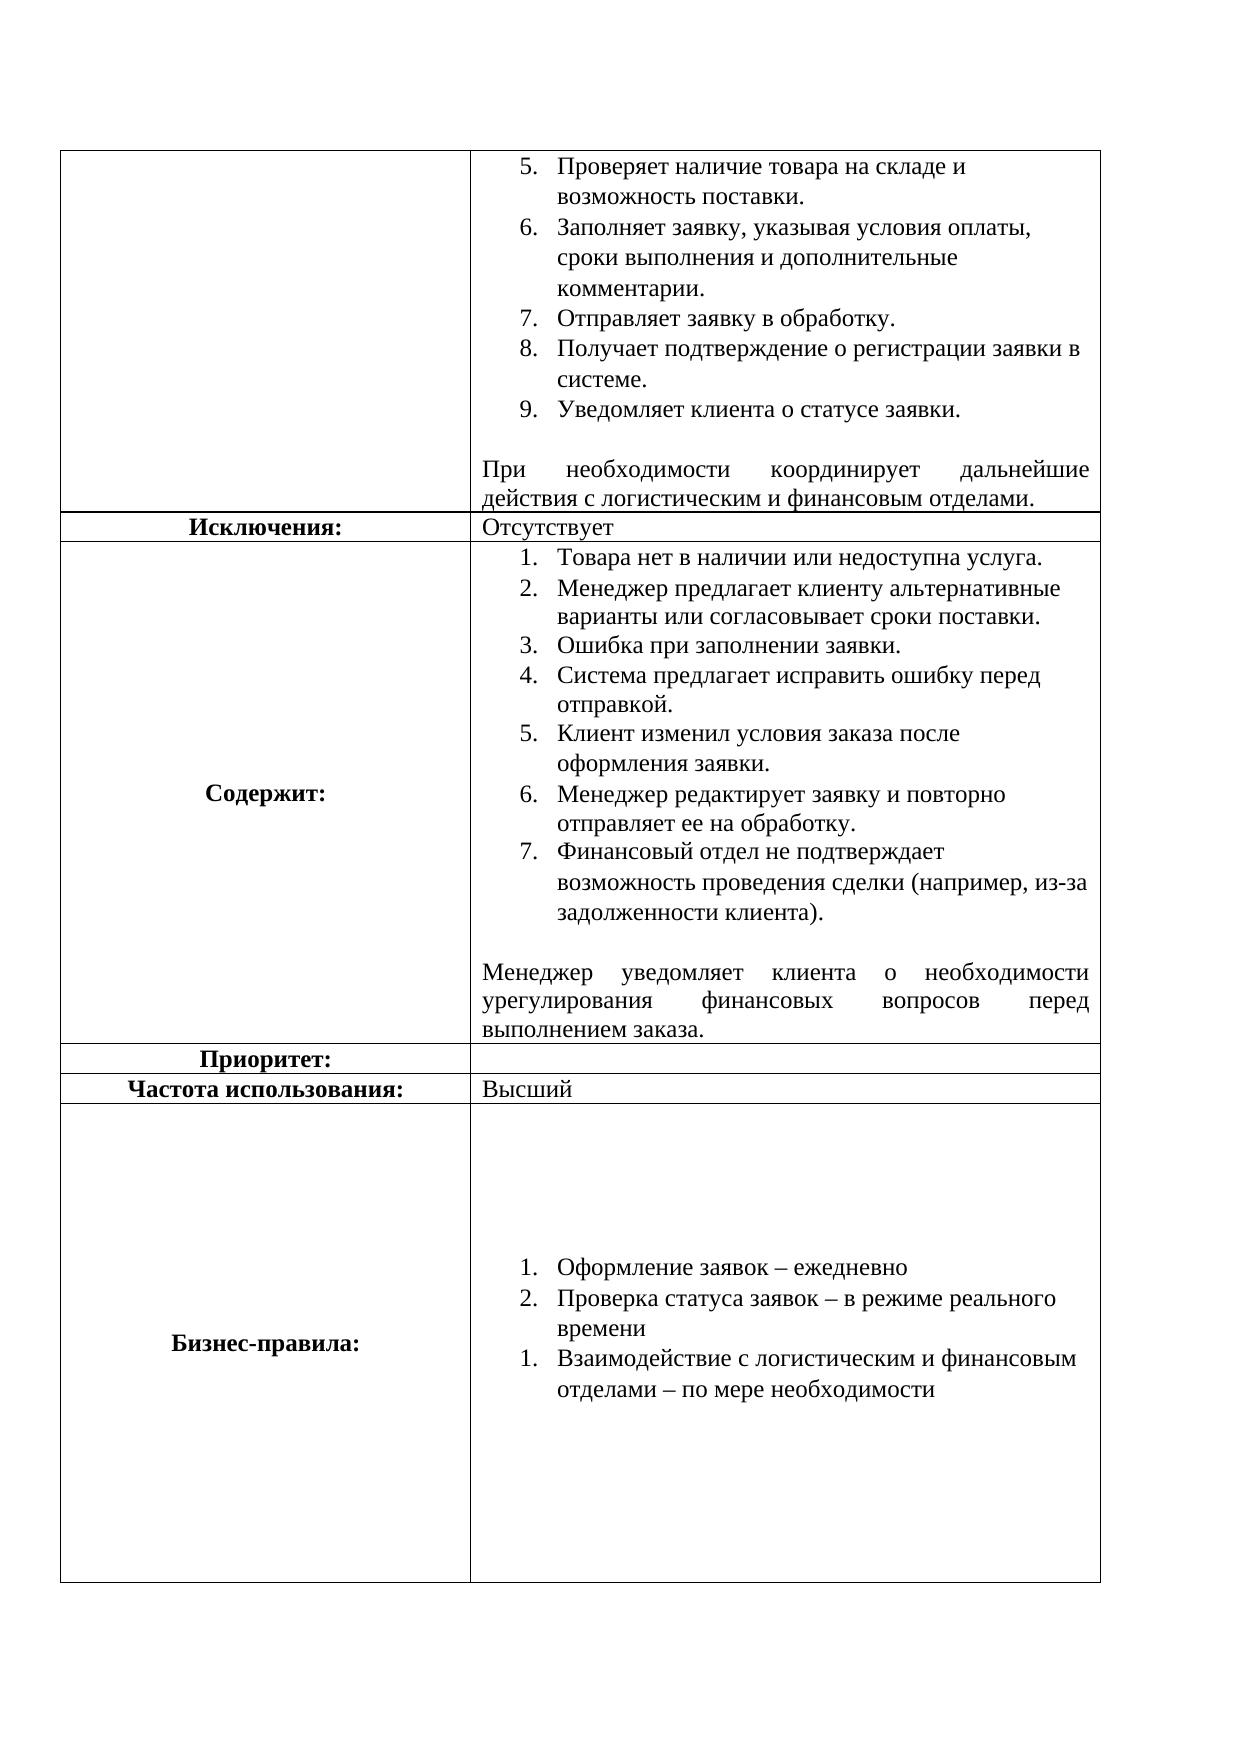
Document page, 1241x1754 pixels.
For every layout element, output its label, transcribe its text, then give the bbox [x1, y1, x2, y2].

table_cell [471, 1044, 1100, 1073]
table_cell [471, 151, 1100, 511]
table_cell Товара нет в наличии или недоступна услуга. Менеджер предлагает клиенту альтернативные варианты или согласовывает сроки поставки. Ошибка при заполнении заявки. Система предлагает исправить ошибку перед отправкой. Клиент изменил условия заказа после оформления заявки. Менеджер редактирует заявку и повторно отправляет ее на обработку. Финансовый отдел не подтверждает возможность проведения сделки (например, из-за задолженности клиента). Менеджер уведомляет клиента о необходимости урегулирования финансовых вопросов перед выполнением заказа. [471, 542, 1100, 1043]
table_cell Исключения: [61, 513, 470, 541]
table_cell Содержит: [61, 542, 470, 1043]
table_cell Приоритет: [61, 1044, 470, 1073]
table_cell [61, 151, 470, 511]
table_cell Частота использования: [61, 1074, 470, 1103]
table_cell Отсутствует [471, 513, 1100, 541]
table_cell Оформление заявок – ежедневно Проверка статуса заявок – в режиме реального времени Взаимодействие с логистическим и финансовым отделами – по мере необходимости [471, 1104, 1100, 1582]
table_cell Бизнес-правила: [61, 1104, 470, 1582]
table_cell Высший [471, 1074, 1100, 1103]
